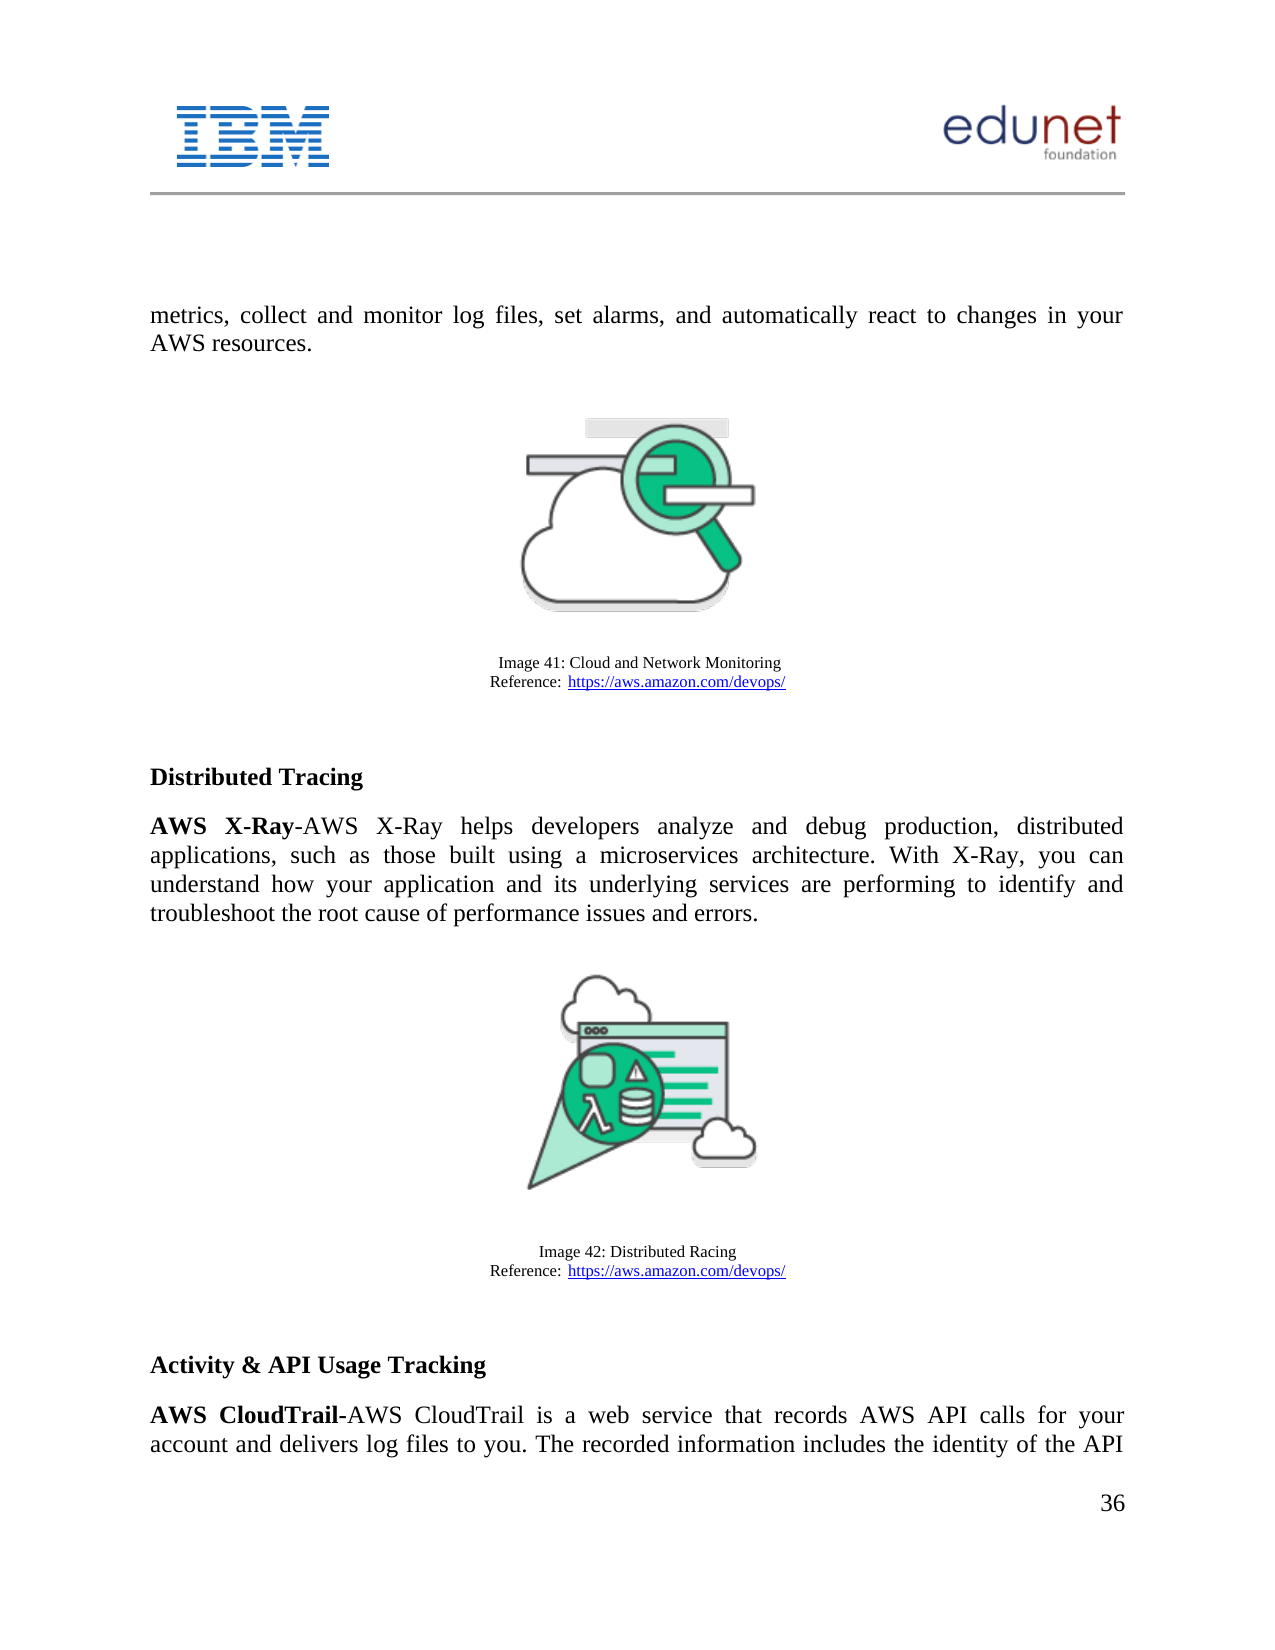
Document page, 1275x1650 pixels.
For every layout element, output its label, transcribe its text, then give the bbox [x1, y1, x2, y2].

text Reference: https://aws.amazon.com/devops/ [150, 1261, 1125, 1280]
text Image 41: Cloud and Network Monitoring [150, 653, 1125, 672]
picture [500, 378, 775, 654]
text AWS X-Ray-AWS X-Ray helps developers analyze and debug production, distributed applications, such as those built using a microservices architecture. With X-Ray, you can understand how your application and its underlying services are performing to identify and troubleshoot the root cause of performance issues and errors. [150, 811, 1125, 926]
text Image 42: Distributed Racing [150, 1242, 1125, 1261]
text Distributed Tracing [150, 762, 1125, 791]
picture [500, 947, 775, 1221]
picture [176, 106, 329, 167]
text Activity & API Usage Tracking [150, 1350, 1125, 1379]
text Reference: https://aws.amazon.com/devops/ [150, 672, 1125, 691]
picture [941, 95, 1125, 167]
